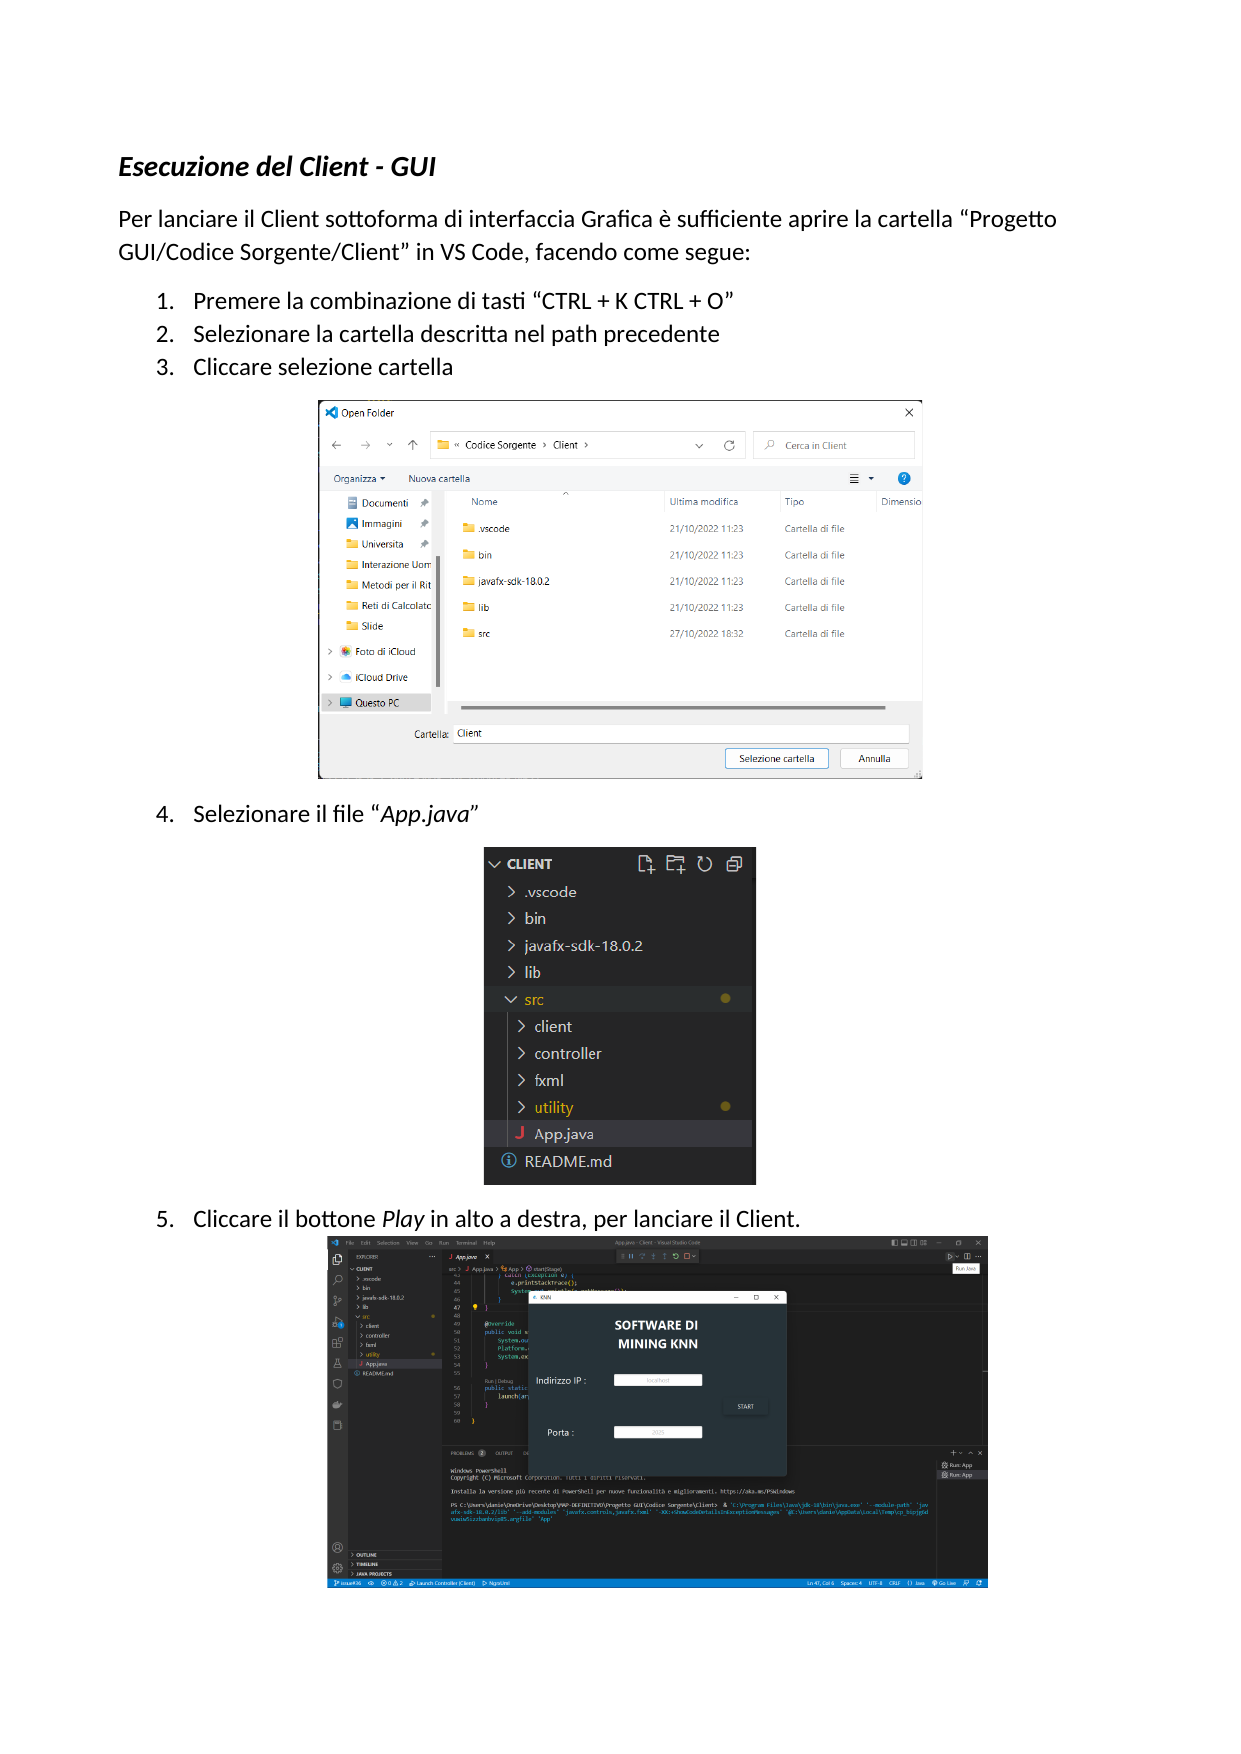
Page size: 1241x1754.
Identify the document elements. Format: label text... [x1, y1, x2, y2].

text Per lanciare il Client sottoforma di interfaccia Grafica è sufficiente aprire la cartella “Progetto GUI/Codice Sorgente/Client” in VS Code, facendo come segue: [118, 203, 1122, 266]
list Selezionare il file “App.java” [156, 798, 1122, 828]
picture [318, 400, 923, 779]
picture [483, 847, 757, 1185]
picture [327, 1236, 988, 1588]
list Selezionare la cartella descritta nel path precedente [156, 318, 1122, 349]
list Premere la combinazione di tasti “CTRL + K CTRL + O” [156, 285, 1122, 316]
list Cliccare selezione cartella [156, 351, 1122, 382]
text Esecuzione del Client - GUI [118, 148, 1122, 183]
list Cliccare il bottone Play in alto a destra, per lanciare il Client. [156, 1203, 1122, 1234]
